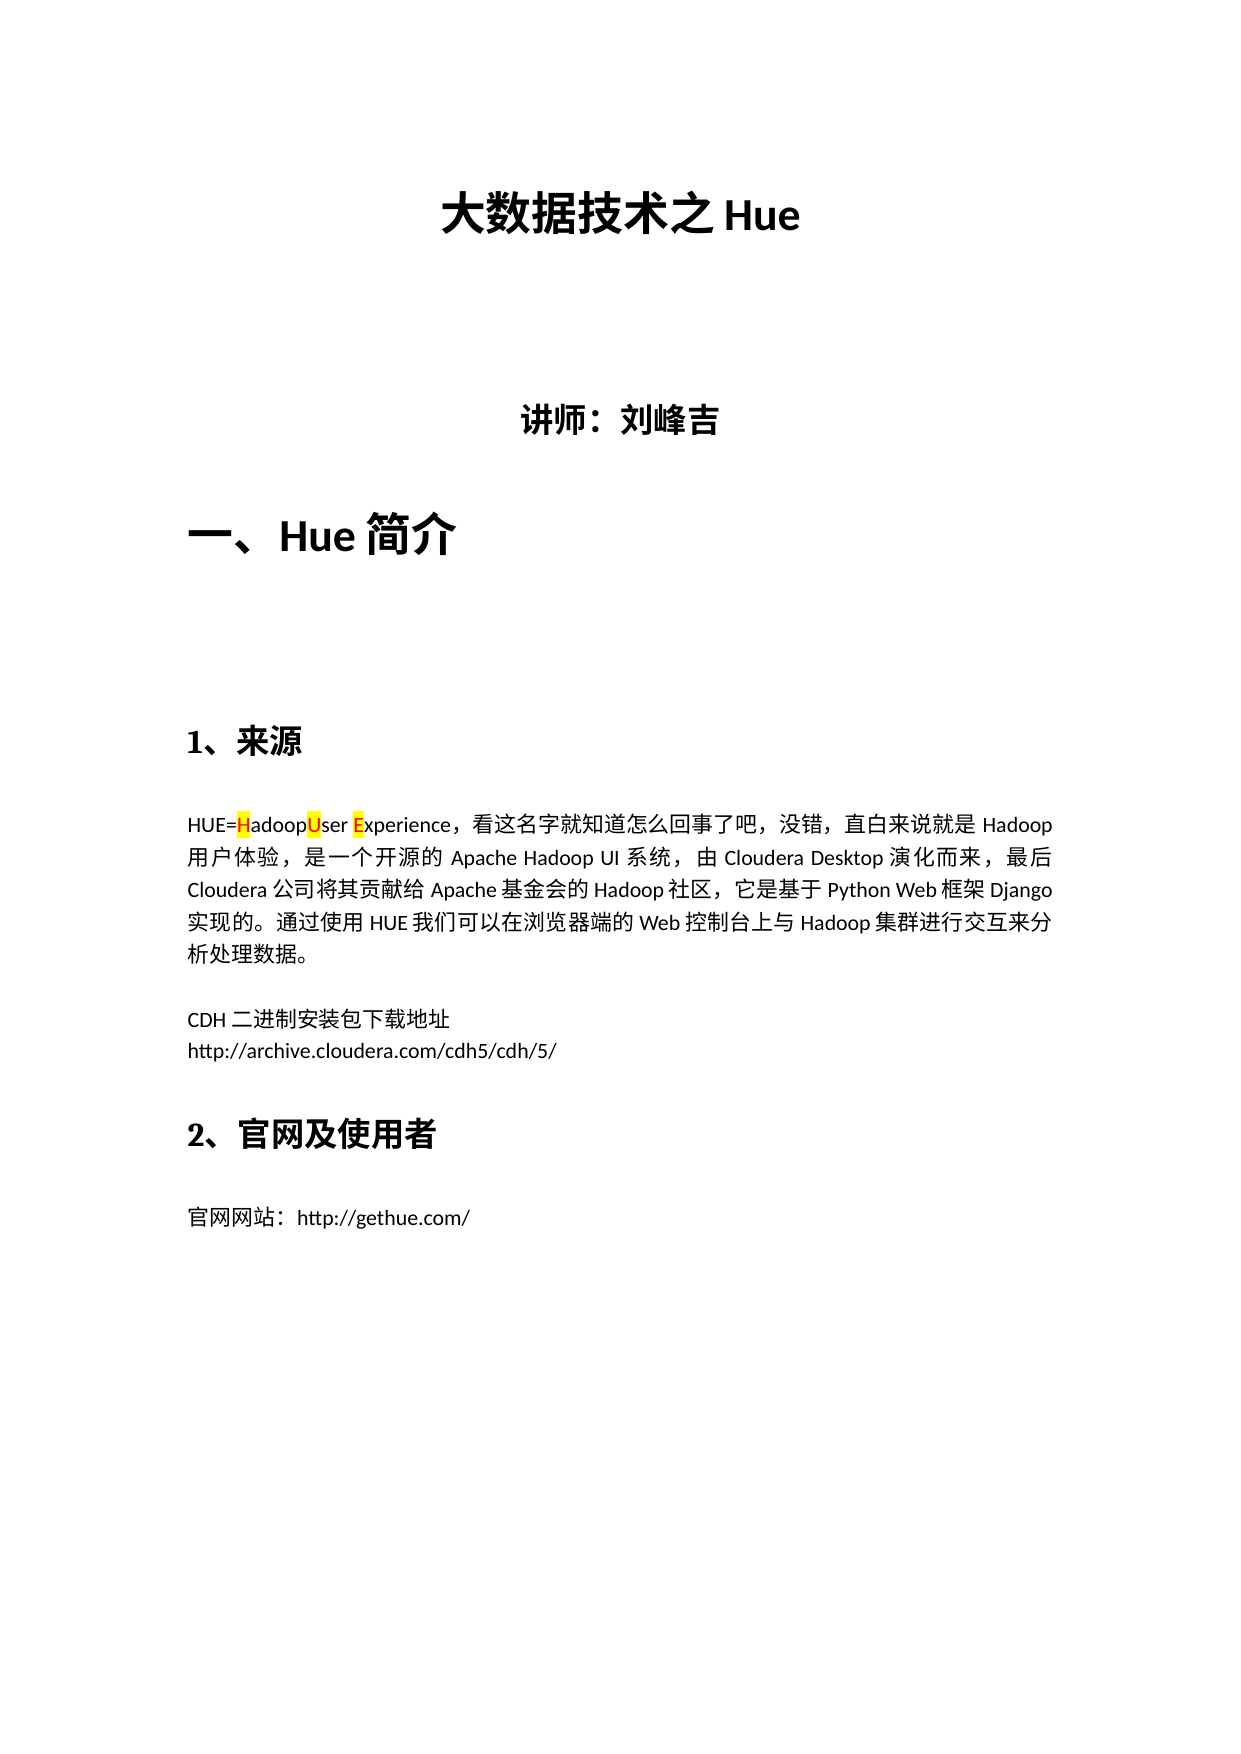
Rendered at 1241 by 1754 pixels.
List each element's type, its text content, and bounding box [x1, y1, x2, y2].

text 讲师：刘峰吉 [187, 386, 1053, 451]
subtitle 一、Hue简介 [187, 483, 1053, 581]
text 官网网站：http://gethue.com/ [187, 1199, 1053, 1232]
text CDH 二进制安装包下载地址 [187, 1002, 1053, 1034]
text http://archive.cloudera.com/cdh5/cdh/5/ [187, 1034, 1053, 1067]
text HUE=HadoopUser Experience，看这名字就知道怎么回事了吧，没错，直白来说就是Hadoop用户体验，是一个开源的Apache Hadoop UI系统，由Cloudera Desktop演化而来，最后Cloudera公司将其贡献给Apache基金会的Hadoop社区，它是基于Python Web框架Django实现的。通过使用HUE我们可以在浏览器端的Web控制台上与Hadoop集群进行交互来分析处理数据。 [187, 807, 1053, 969]
subtitle 大数据技术之Hue [187, 162, 1053, 259]
subtitle 2、官网及使用者 [187, 1099, 1053, 1164]
subtitle 1、来源 [187, 707, 1053, 772]
